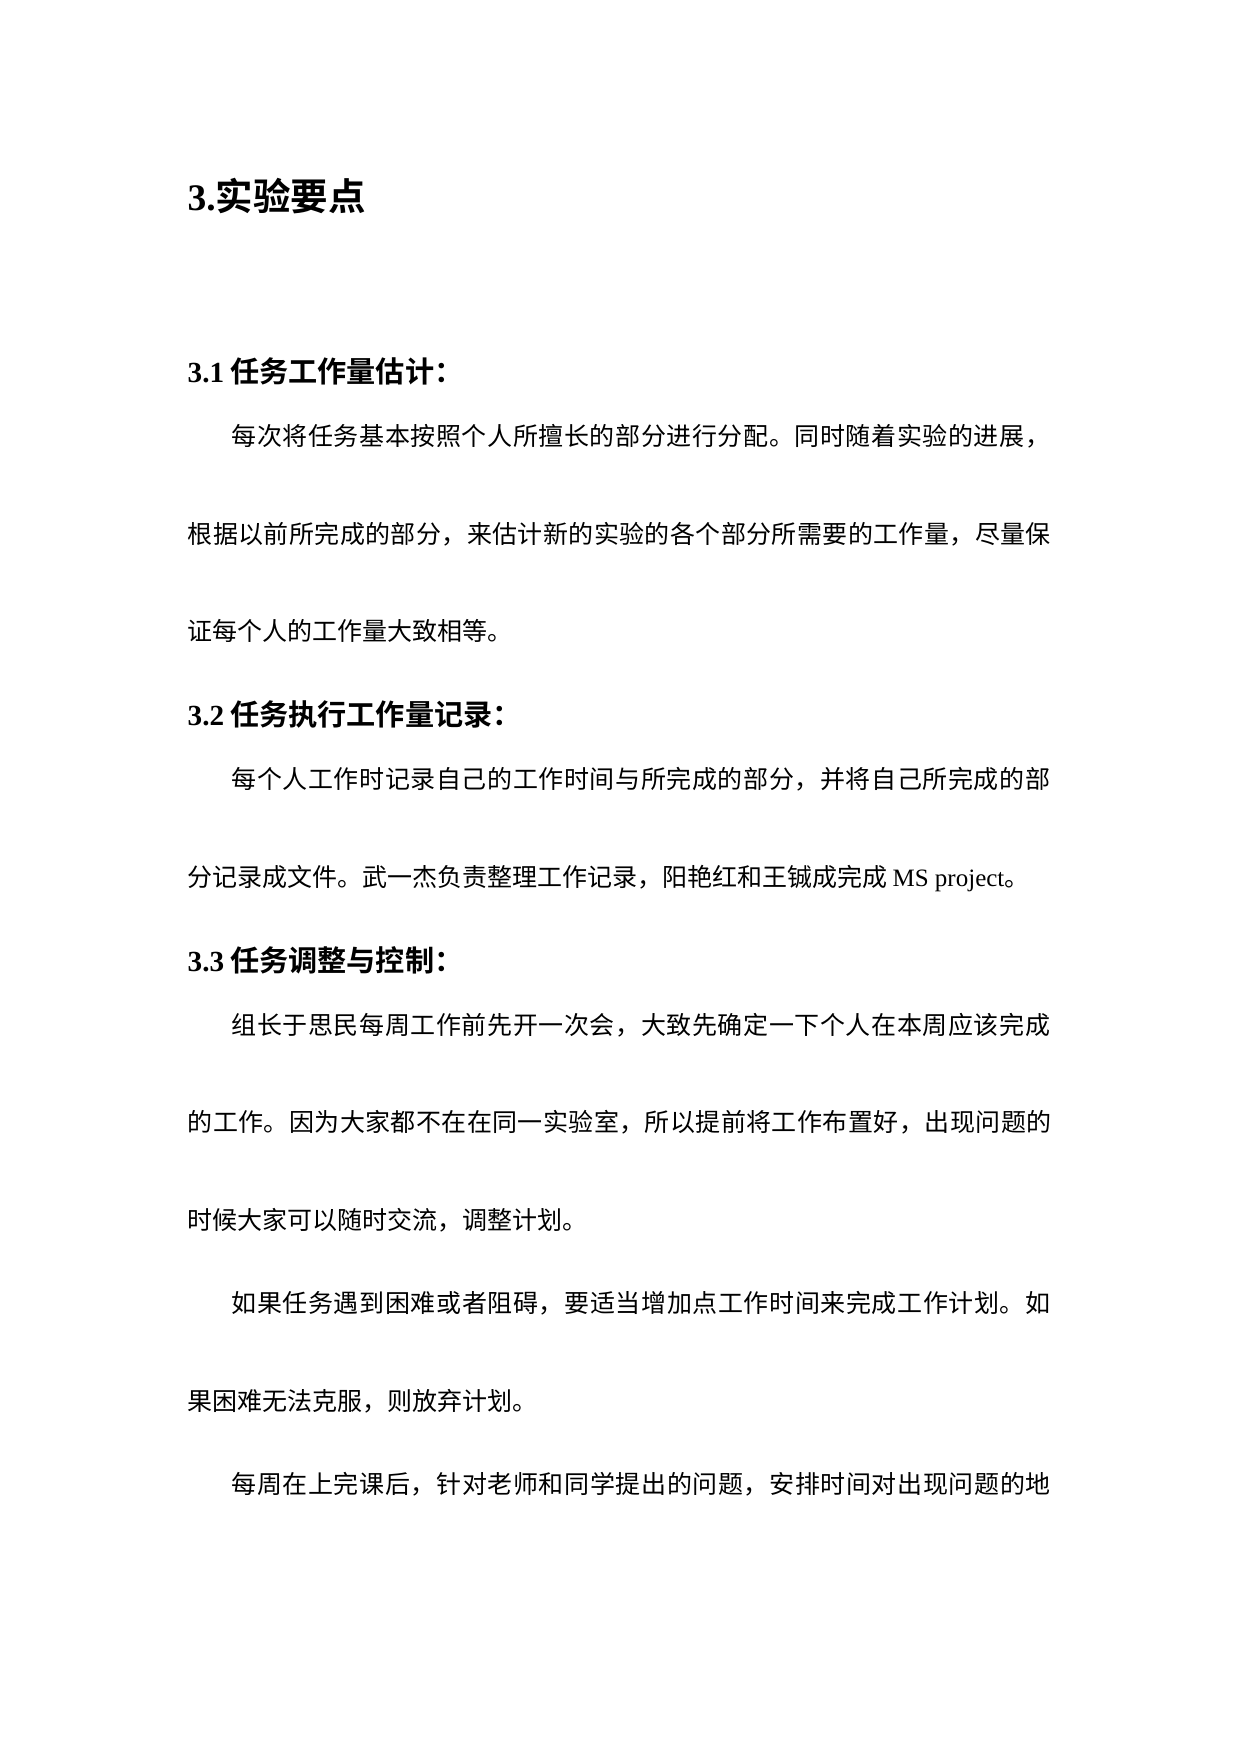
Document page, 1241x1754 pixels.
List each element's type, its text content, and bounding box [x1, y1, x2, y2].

subtitle 实验要点 [187, 162, 1053, 227]
text 3.2任务执行工作量记录： [187, 680, 1053, 745]
text 3.1任务工作量估计： [187, 337, 1053, 402]
text 如果任务遇到困难或者阻碍，要适当增加点工作时间来完成工作计划。如果困难无法克服，则放弃计划。 [187, 1269, 1053, 1432]
text 3.3任务调整与控制： [187, 926, 1053, 991]
text 每次将任务基本按照个人所擅长的部分进行分配。同时随着实验的进展，根据以前所完成的部分，来估计新的实验的各个部分所需要的工作量，尽量保证每个人的工作量大致相等。 [187, 402, 1053, 662]
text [187, 1450, 1053, 1515]
text 每个人工作时记录自己的工作时间与所完成的部分，并将自己所完成的部分记录成文件。武一杰负责整理工作记录，阳艳红和王铖成完成MS project。 [187, 745, 1053, 908]
text 组长于思民每周工作前先开一次会，大致先确定一下个人在本周应该完成的工作。因为大家都不在在同一实验室，所以提前将工作布置好，出现问题的时候大家可以随时交流，调整计划。 [187, 991, 1053, 1251]
